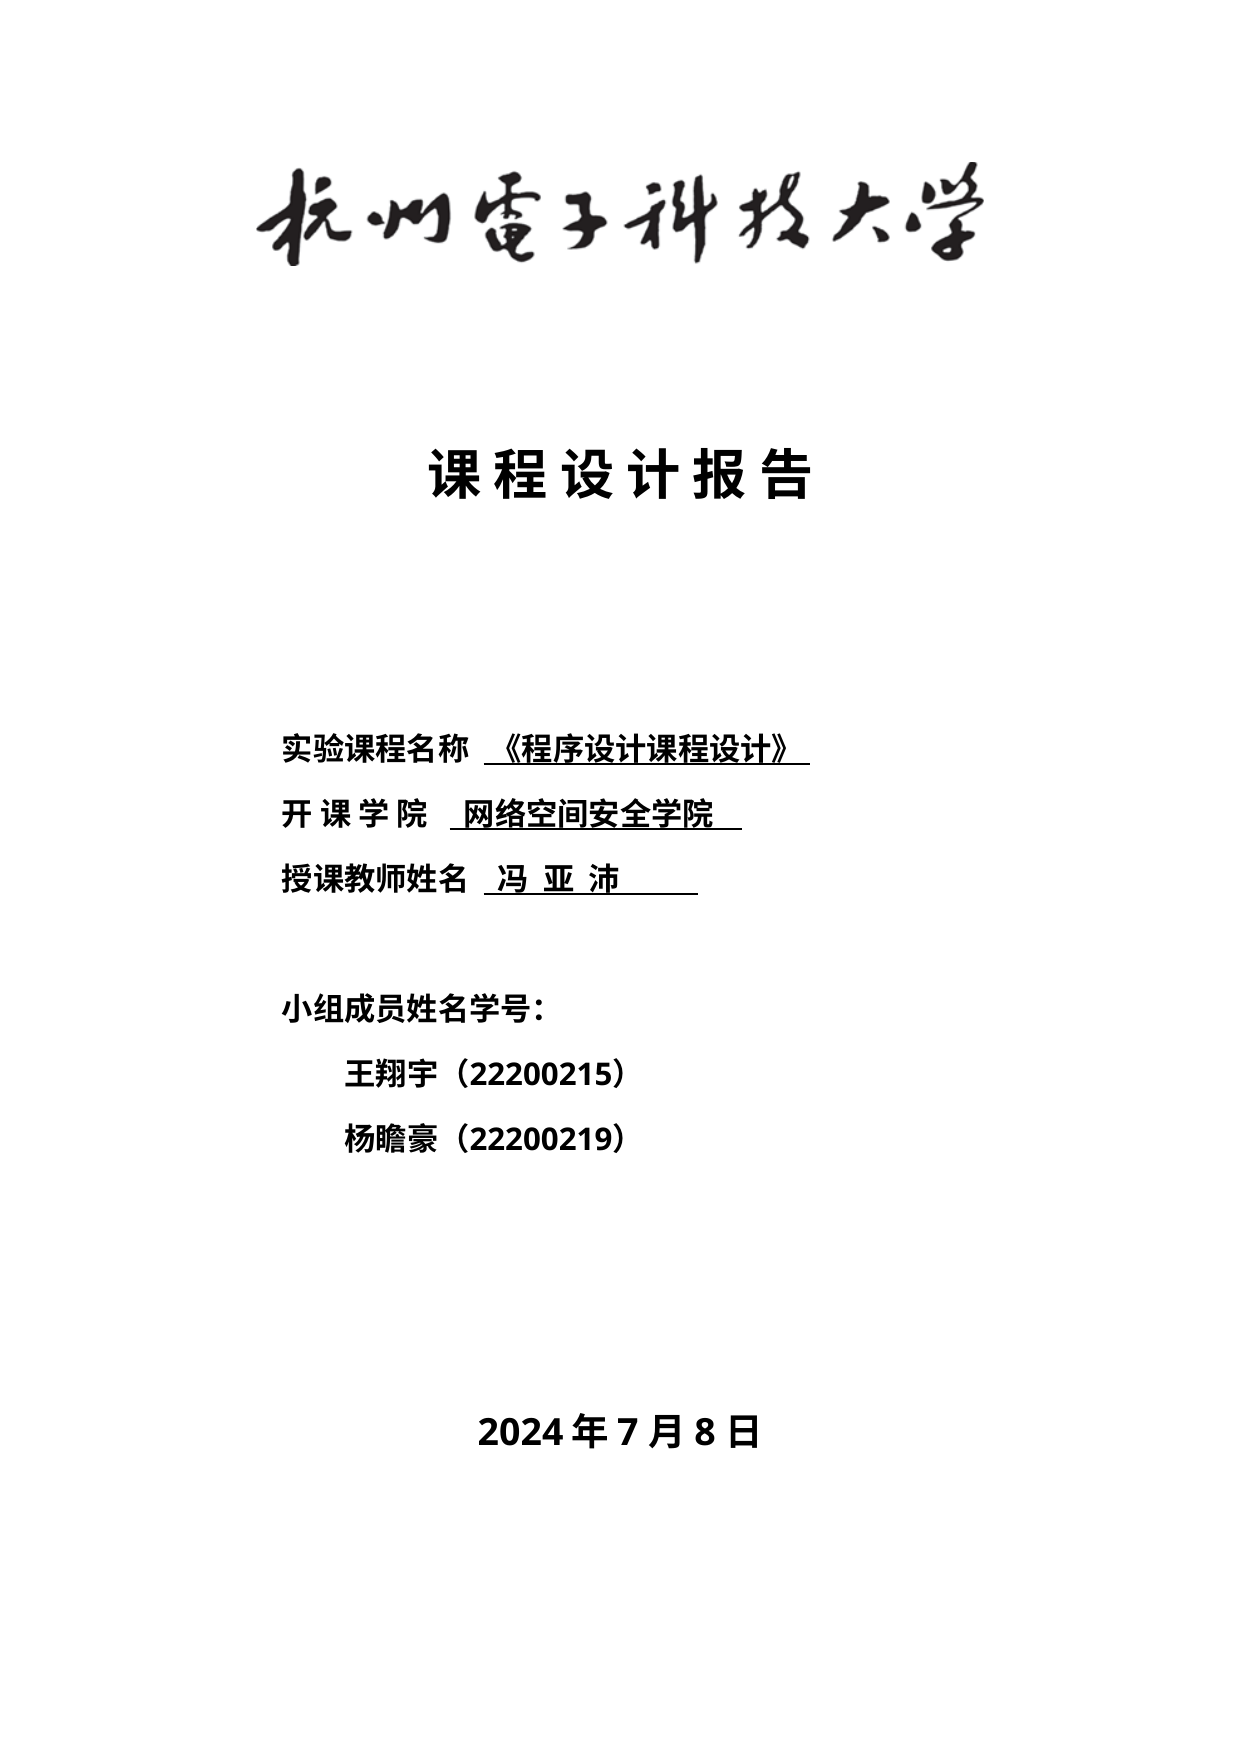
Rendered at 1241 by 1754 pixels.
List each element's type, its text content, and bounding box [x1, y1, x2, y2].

picture [256, 162, 984, 266]
text 王翔宇（22200215） [187, 1039, 1053, 1104]
text 小组成员姓名学号： [187, 974, 1053, 1039]
text 实验课程名称 《程序设计课程设计》 [187, 714, 1053, 779]
text 授课教师姓名 冯 亚 沛 [187, 844, 1053, 909]
text 开 课 学 院 网络空间安全学院 [187, 779, 1053, 844]
text 2024年 7 月 8 日 [187, 1397, 1053, 1462]
text 杨瞻豪（22200219） [187, 1104, 1053, 1202]
text 课 程 设 计 报 告 [187, 422, 1053, 519]
